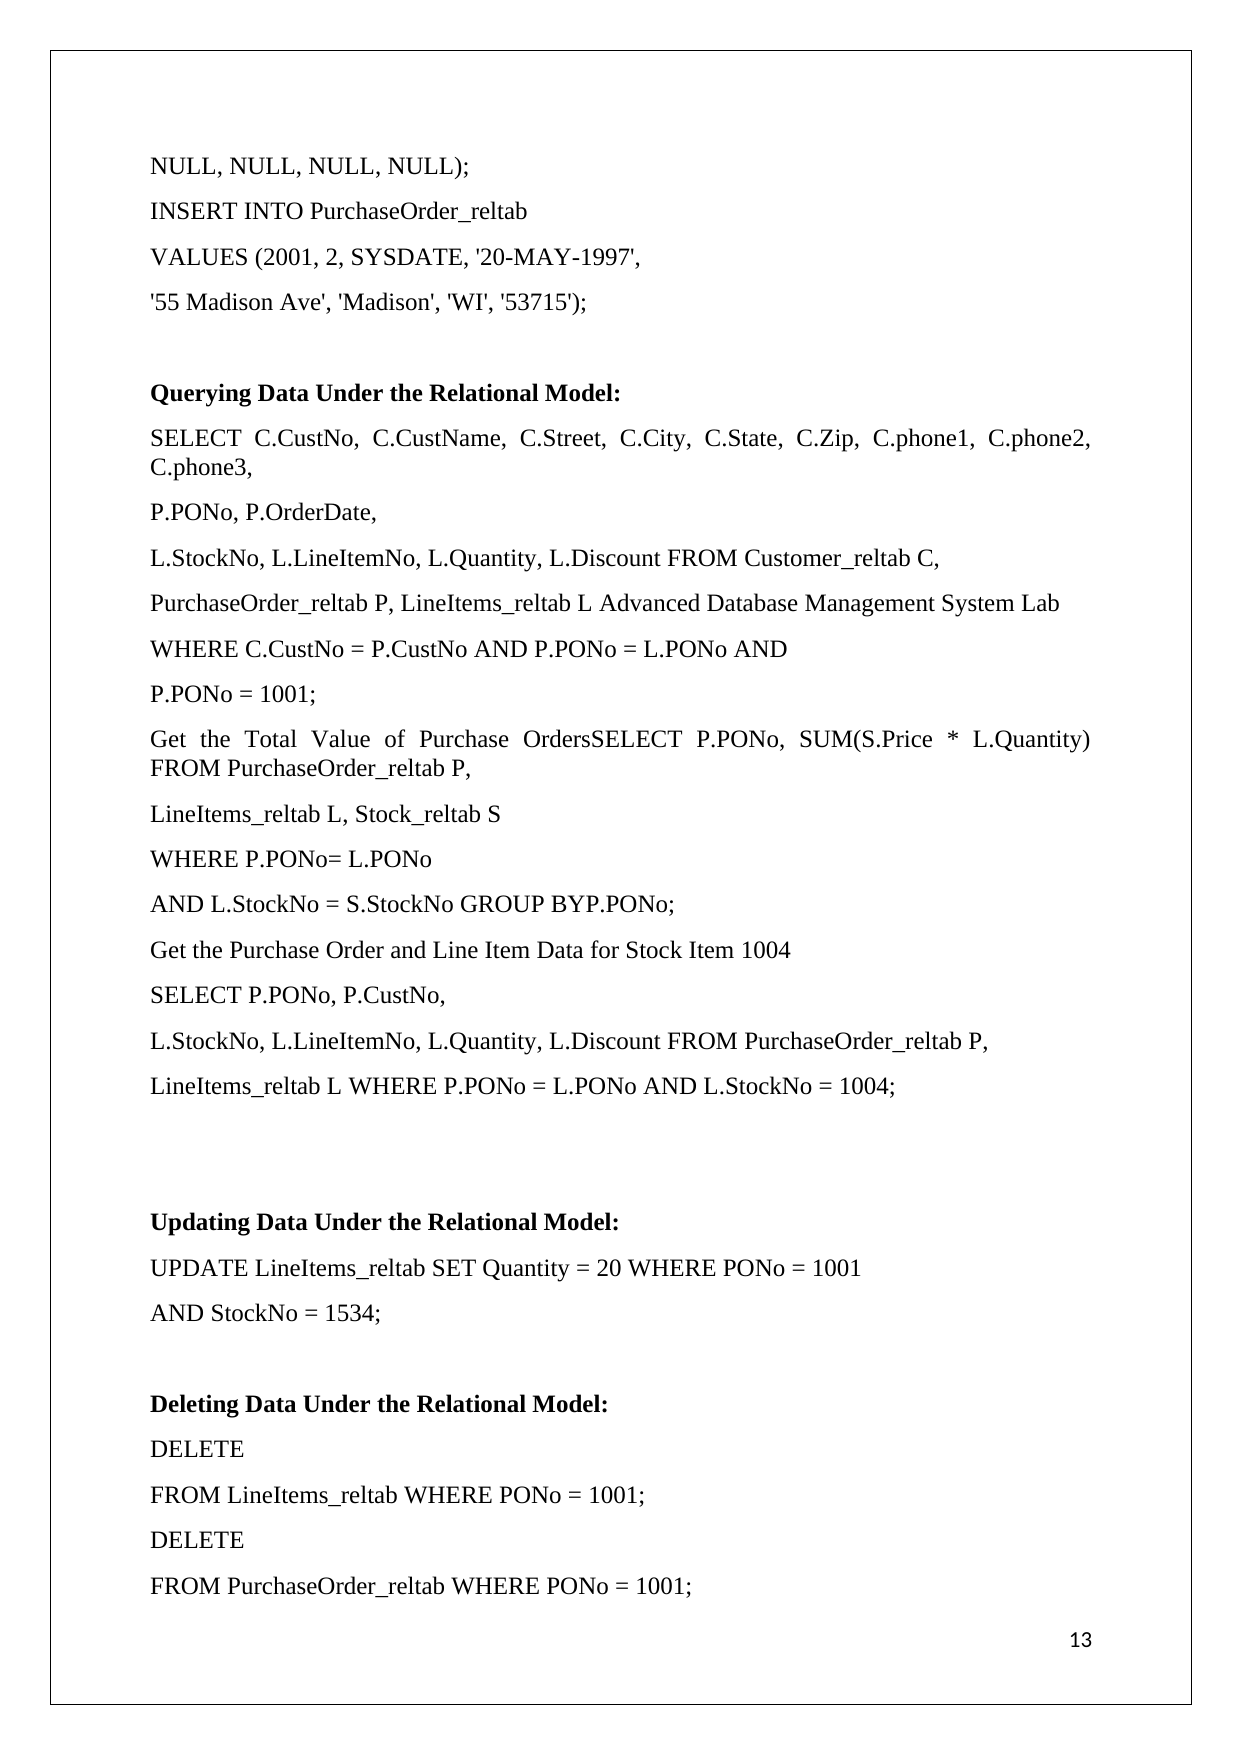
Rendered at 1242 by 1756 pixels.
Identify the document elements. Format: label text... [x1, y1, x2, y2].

text SELECT P.PONo, P.CustNo, [150, 980, 1092, 1009]
text '55 Madison Ave', 'Madison', 'WI', '53715'); [150, 287, 1092, 316]
text FROM LineItems_reltab WHERE PONo = 1001; [150, 1480, 1092, 1509]
text SELECT C.CustNo, C.CustName, C.Street, C.City, C.State, C.Zip, C.phone1, C.phone2, C.phone3, [150, 423, 1092, 481]
text WHERE C.CustNo = P.CustNo AND P.PONo = L.PONo AND [150, 634, 1092, 662]
text DELETE [150, 1434, 1092, 1463]
text P.PONo = 1001; [150, 679, 1092, 708]
text Get the Purchase Order and Line Item Data for Stock Item 1004 [150, 935, 1092, 964]
text PurchaseOrder_reltab P, LineItems_reltab L Advanced Database Management System Lab [150, 588, 1092, 617]
text FROM PurchaseOrder_reltab WHERE PONo = 1001; [150, 1571, 1092, 1599]
text P.PONo, P.OrderDate, [150, 497, 1092, 526]
text AND StockNo = 1534; [150, 1298, 1092, 1327]
text L.StockNo, L.LineItemNo, L.Quantity, L.Discount FROM Customer_reltab C, [150, 543, 1092, 572]
text LineItems_reltab L, Stock_reltab S [150, 799, 1092, 827]
text Deleting Data Under the Relational Model: [150, 1389, 1092, 1418]
text Querying Data Under the Relational Model: [150, 378, 1092, 407]
text L.StockNo, L.LineItemNo, L.Quantity, L.Discount FROM PurchaseOrder_reltab P, [150, 1026, 1092, 1054]
text Get the Total Value of Purchase OrdersSELECT P.PONo, SUM(S.Price * L.Quantity) FROM PurchaseOrder_reltab P, [150, 724, 1092, 782]
text DELETE [150, 1525, 1092, 1554]
text WHERE P.PONo= L.PONo [150, 844, 1092, 873]
text NULL, NULL, NULL, NULL); [150, 151, 1092, 179]
text Updating Data Under the Relational Model: [150, 1207, 1092, 1236]
text VALUES (2001, 2, SYSDATE, '20-MAY-1997', [150, 242, 1092, 270]
text LineItems_reltab L WHERE P.PONo = L.PONo AND L.StockNo = 1004; [150, 1071, 1092, 1100]
text AND L.StockNo = S.StockNo GROUP BYP.PONo; [150, 889, 1092, 918]
text UPDATE LineItems_reltab SET Quantity = 20 WHERE PONo = 1001 [150, 1253, 1092, 1282]
text INSERT INTO PurchaseOrder_reltab [150, 196, 1092, 225]
